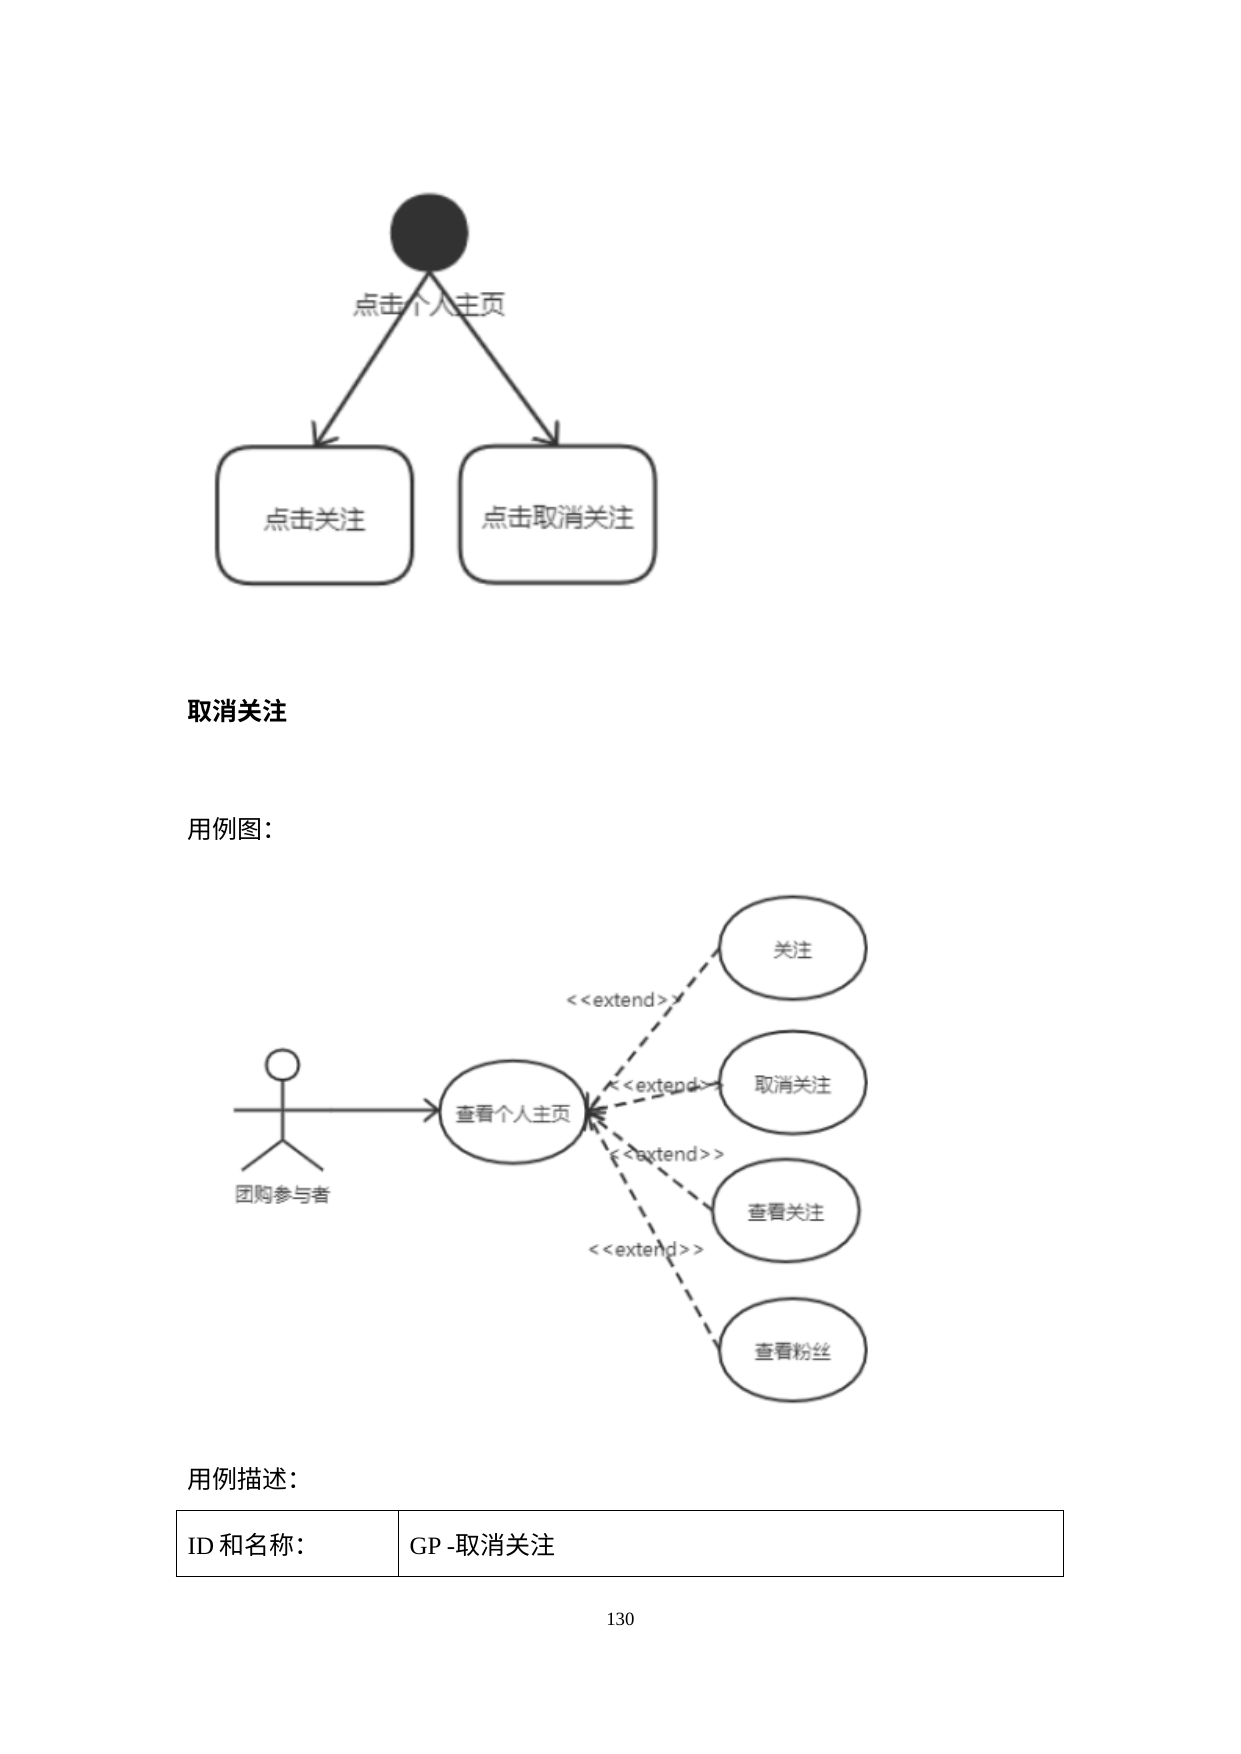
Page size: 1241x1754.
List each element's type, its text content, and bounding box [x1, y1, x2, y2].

text 用例描述： [187, 1445, 1053, 1510]
picture [187, 162, 694, 642]
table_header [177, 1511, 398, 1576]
subtitle 取消关注 [187, 677, 1053, 742]
text 用例图： [187, 795, 1053, 860]
picture [187, 860, 951, 1440]
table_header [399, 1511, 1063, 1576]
